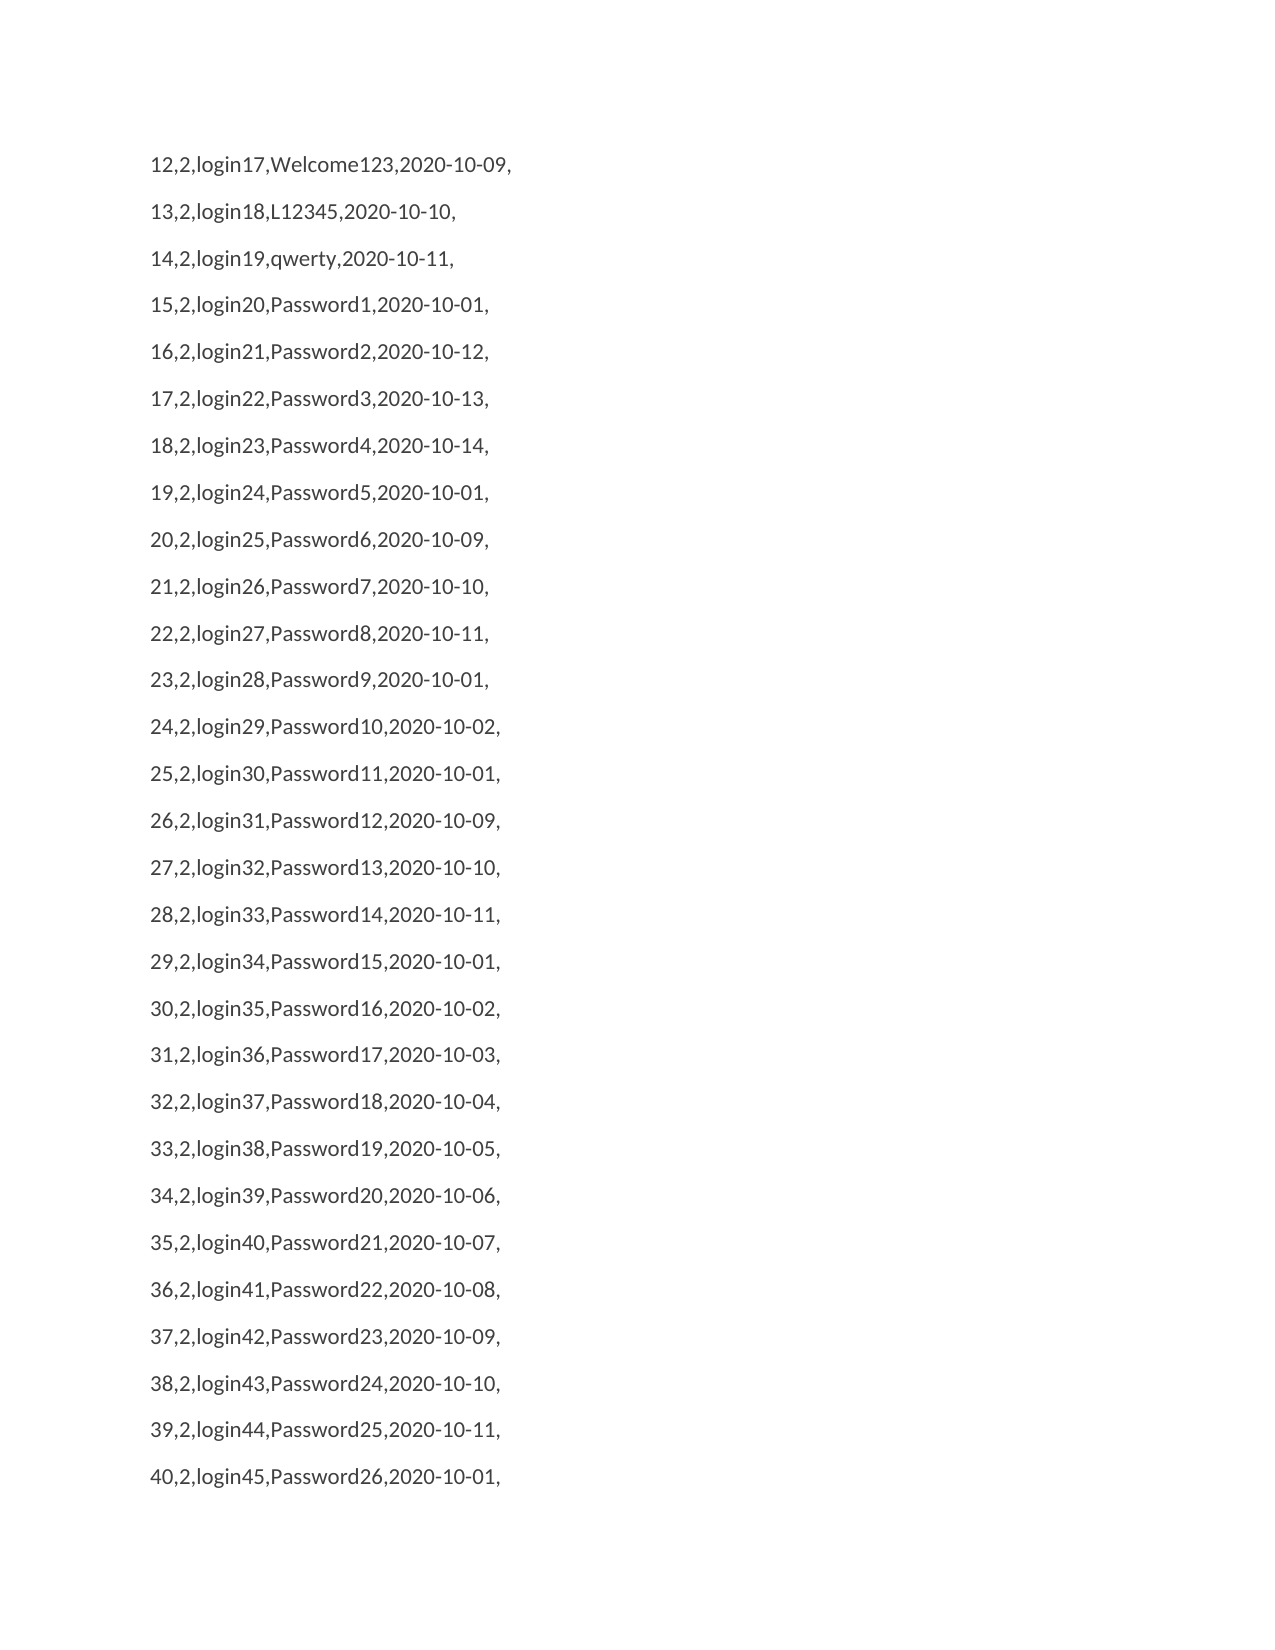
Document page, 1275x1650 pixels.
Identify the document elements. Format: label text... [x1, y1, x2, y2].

text 29,2,login34,Password15,2020-10-01, [150, 947, 1125, 975]
text 30,2,login35,Password16,2020-10-02, [150, 994, 1125, 1022]
text 23,2,login28,Password9,2020-10-01, [150, 666, 1125, 694]
text 21,2,login26,Password7,2020-10-10, [150, 572, 1125, 600]
text 13,2,login18,L12345,2020-10-10, [150, 197, 1125, 225]
text 39,2,login44,Password25,2020-10-11, [150, 1416, 1125, 1444]
text 34,2,login39,Password20,2020-10-06, [150, 1181, 1125, 1209]
text 15,2,login20,Password1,2020-10-01, [150, 291, 1125, 319]
text 25,2,login30,Password11,2020-10-01, [150, 759, 1125, 787]
text 38,2,login43,Password24,2020-10-10, [150, 1369, 1125, 1397]
text 33,2,login38,Password19,2020-10-05, [150, 1134, 1125, 1162]
text 18,2,login23,Password4,2020-10-14, [150, 431, 1125, 459]
text 14,2,login19,qwerty,2020-10-11, [150, 244, 1125, 272]
text 17,2,login22,Password3,2020-10-13, [150, 384, 1125, 412]
text 31,2,login36,Password17,2020-10-03, [150, 1041, 1125, 1069]
text 22,2,login27,Password8,2020-10-11, [150, 619, 1125, 647]
text 20,2,login25,Password6,2020-10-09, [150, 525, 1125, 553]
text 12,2,login17,Welcome123,2020-10-09, [150, 150, 1125, 178]
text 24,2,login29,Password10,2020-10-02, [150, 712, 1125, 741]
text 36,2,login41,Password22,2020-10-08, [150, 1275, 1125, 1303]
text 40,2,login45,Password26,2020-10-01, [150, 1462, 1125, 1491]
text 32,2,login37,Password18,2020-10-04, [150, 1087, 1125, 1116]
text 37,2,login42,Password23,2020-10-09, [150, 1322, 1125, 1350]
text 28,2,login33,Password14,2020-10-11, [150, 900, 1125, 928]
text 16,2,login21,Password2,2020-10-12, [150, 337, 1125, 366]
text 19,2,login24,Password5,2020-10-01, [150, 478, 1125, 506]
text 35,2,login40,Password21,2020-10-07, [150, 1228, 1125, 1256]
text 27,2,login32,Password13,2020-10-10, [150, 853, 1125, 881]
text 26,2,login31,Password12,2020-10-09, [150, 806, 1125, 834]
